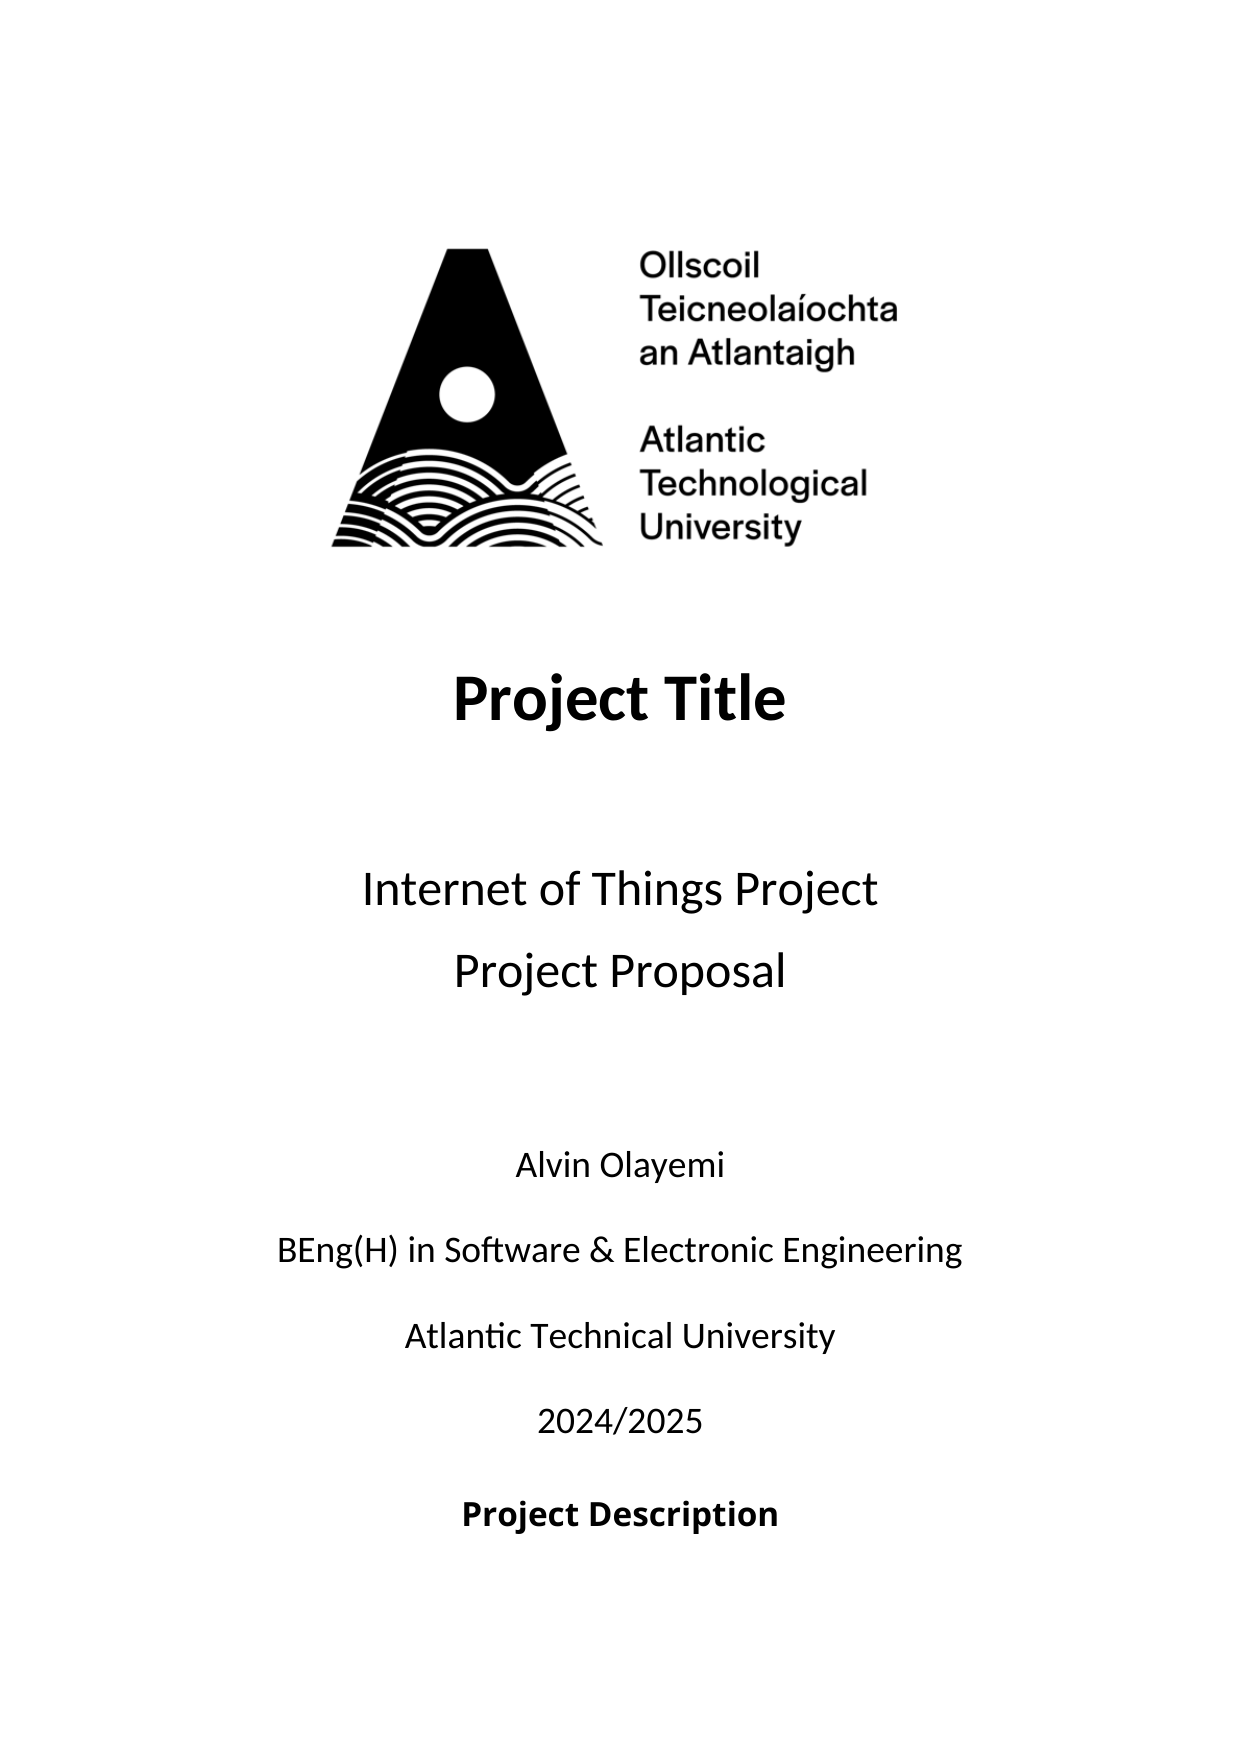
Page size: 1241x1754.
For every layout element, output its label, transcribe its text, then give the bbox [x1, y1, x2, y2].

text BEng(H) in Software & Electronic Engineering [150, 1226, 1090, 1272]
subtitle Project Description [150, 1491, 1090, 1536]
text Project Proposal [150, 939, 1090, 1000]
text Alvin Olayemi [150, 1141, 1090, 1187]
text 2024/2025 [150, 1397, 1090, 1443]
picture [269, 150, 971, 625]
text Atlantic Technical University [150, 1312, 1090, 1358]
text Project Title [150, 656, 1090, 779]
text Internet of Things Project [150, 856, 1090, 917]
